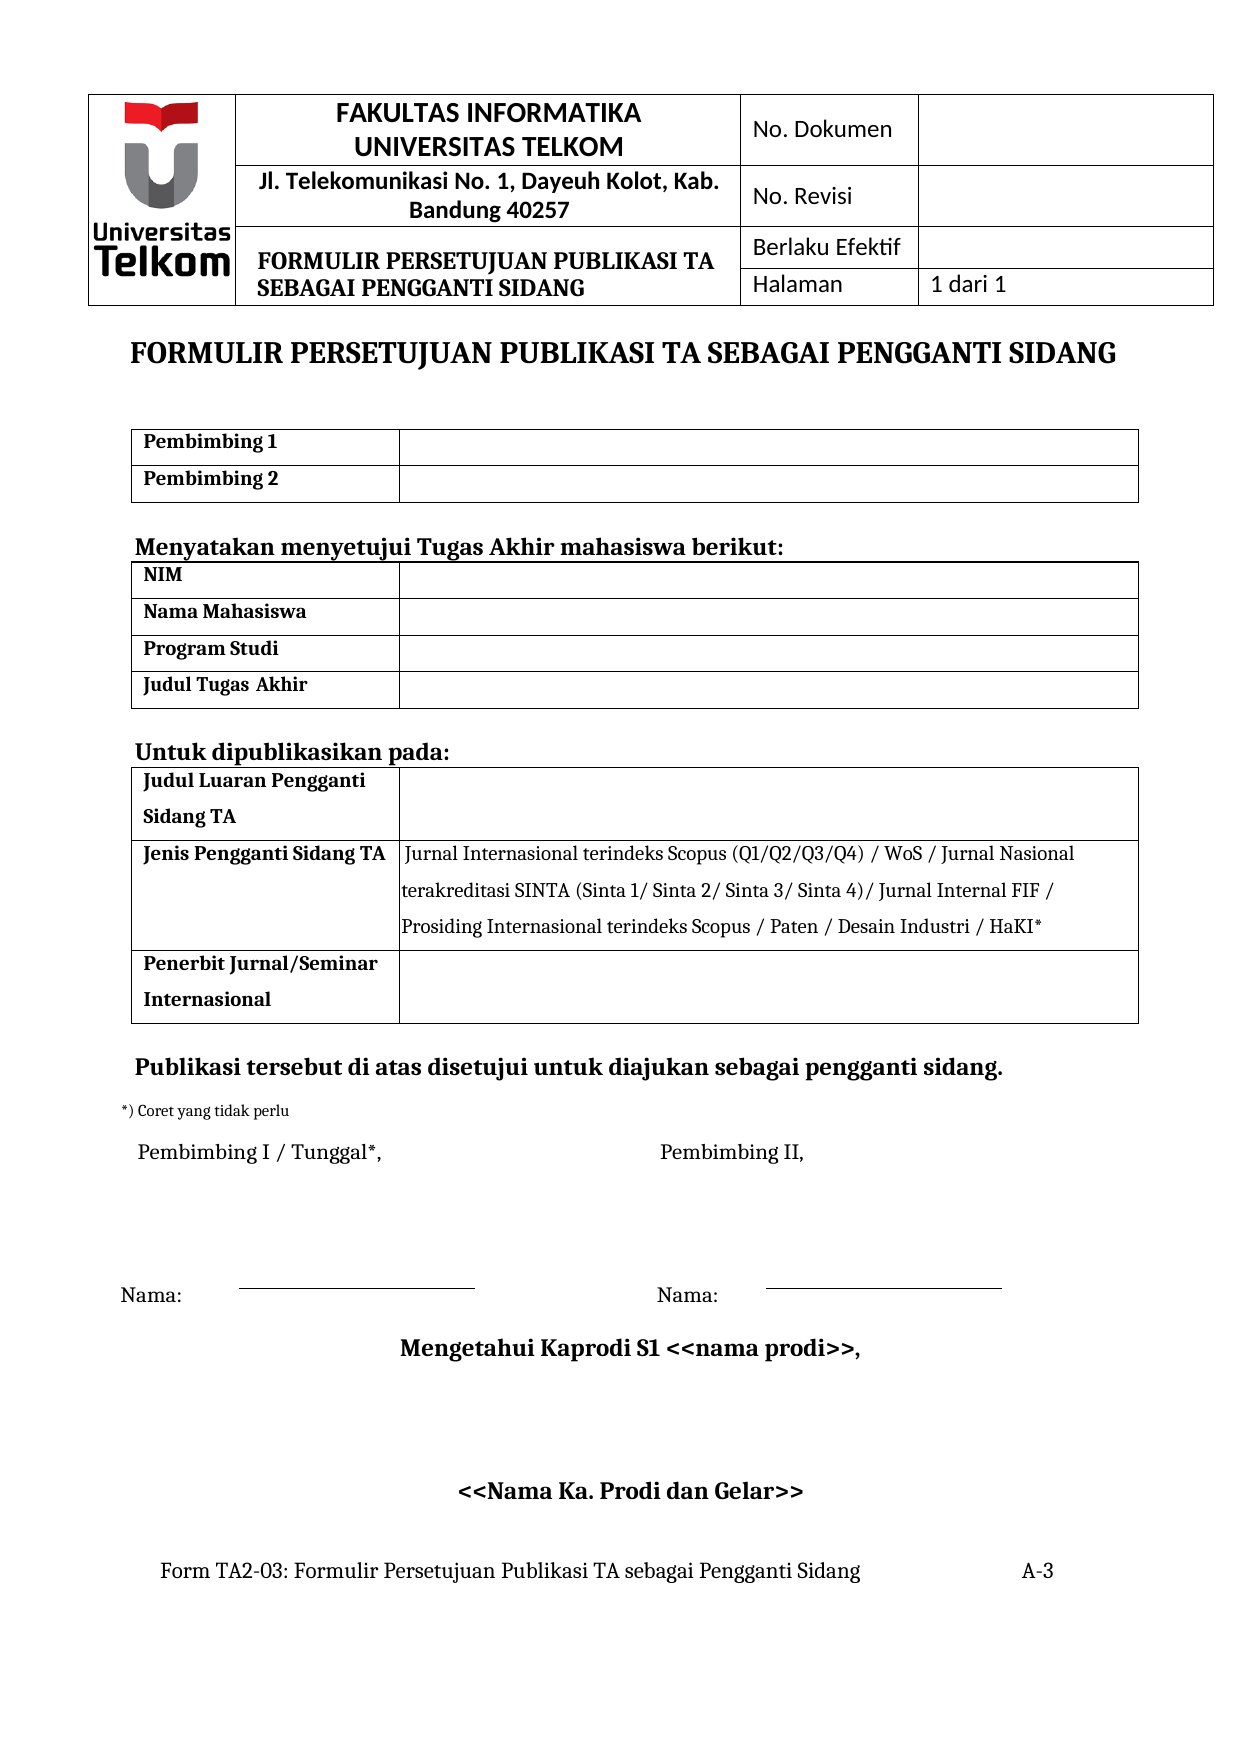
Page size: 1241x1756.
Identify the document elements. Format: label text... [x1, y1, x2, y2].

subtitle Mengetahui Kaprodi S1 <<nama prodi>>, [176, 1334, 1084, 1362]
table_cell [919, 166, 1213, 226]
table_cell Jurnal Internasional terindeks Scopus (Q1/Q2/Q3/Q4) / WoS / Jurnal Nasional terakreditasi SINTA (Sinta 1/ Sinta 2/ Sinta 3/ Sinta 4)/ Jurnal Internal FIF / Prosiding Internasional terindeks Scopus / Paten / Desain Industri / HaKI* [400, 841, 1138, 950]
text *) Coret yang tidak perlu [121, 1102, 1226, 1121]
table_header [400, 768, 1138, 840]
text Untuk dipublikasikan pada: [134, 738, 1226, 767]
subtitle Publikasi tersebut di atas disetujui untuk diajukan sebagai pengganti sidang. [134, 1053, 1226, 1082]
table_cell [400, 599, 1138, 634]
subtitle Menyatakan menyetujui Tugas Akhir mahasiswa berikut: [134, 533, 1226, 561]
table_cell 1 dari 1 [919, 269, 1213, 305]
table_cell Nama Mahasiswa [132, 599, 399, 634]
text Pembimbing I / Tunggal*, Pembimbing II, [137, 1140, 1226, 1165]
table_header No. Dokumen [741, 95, 918, 165]
table_header [89, 95, 235, 305]
table_header NIM [132, 563, 399, 598]
table_cell [400, 672, 1138, 708]
table_cell [400, 466, 1138, 502]
table_cell Jl. Telekomunikasi No. 1, Dayeuh Kolot, Kab. Bandung 40257 [236, 166, 740, 226]
text <<Nama Ka. Prodi dan Gelar>> [177, 1477, 1084, 1506]
table_cell FORMULIR PERSETUJUAN PUBLIKASI TA SEBAGAI PENGGANTI SIDANG [236, 227, 740, 305]
table_header Pembimbing 1 [132, 430, 399, 465]
table_cell Pembimbing 2 [132, 466, 399, 502]
table_header [400, 430, 1138, 465]
table_header FAKULTAS INFORMATIKA UNIVERSITAS TELKOM [236, 95, 740, 165]
table_header Judul Luaran Pengganti Sidang TA [132, 768, 399, 840]
text Form TA2-03: Formulir Persetujuan Publikasi TA sebagai Pengganti Sidang A-3 [160, 1558, 1226, 1584]
table_cell Halaman [741, 269, 918, 305]
table_cell [919, 227, 1213, 268]
table_cell Program Studi [132, 636, 399, 671]
table_cell Judul Tugas Akhir [132, 672, 399, 708]
table_cell Jenis Pengganti Sidang TA [132, 841, 399, 950]
table_header [919, 95, 1213, 165]
table_header [400, 563, 1138, 598]
table_cell [400, 951, 1138, 1023]
table_cell No. Revisi [741, 166, 918, 226]
picture [93, 102, 231, 277]
table_cell Penerbit Jurnal/Seminar Internasional [132, 951, 399, 1023]
table_cell Berlaku Efektif [741, 227, 918, 268]
subtitle FORMULIR PERSETUJUAN PUBLIKASI TA SEBAGAI PENGGANTI SIDANG [130, 335, 1226, 371]
table_cell [400, 636, 1138, 671]
text Nama: Nama: [120, 1283, 1226, 1308]
